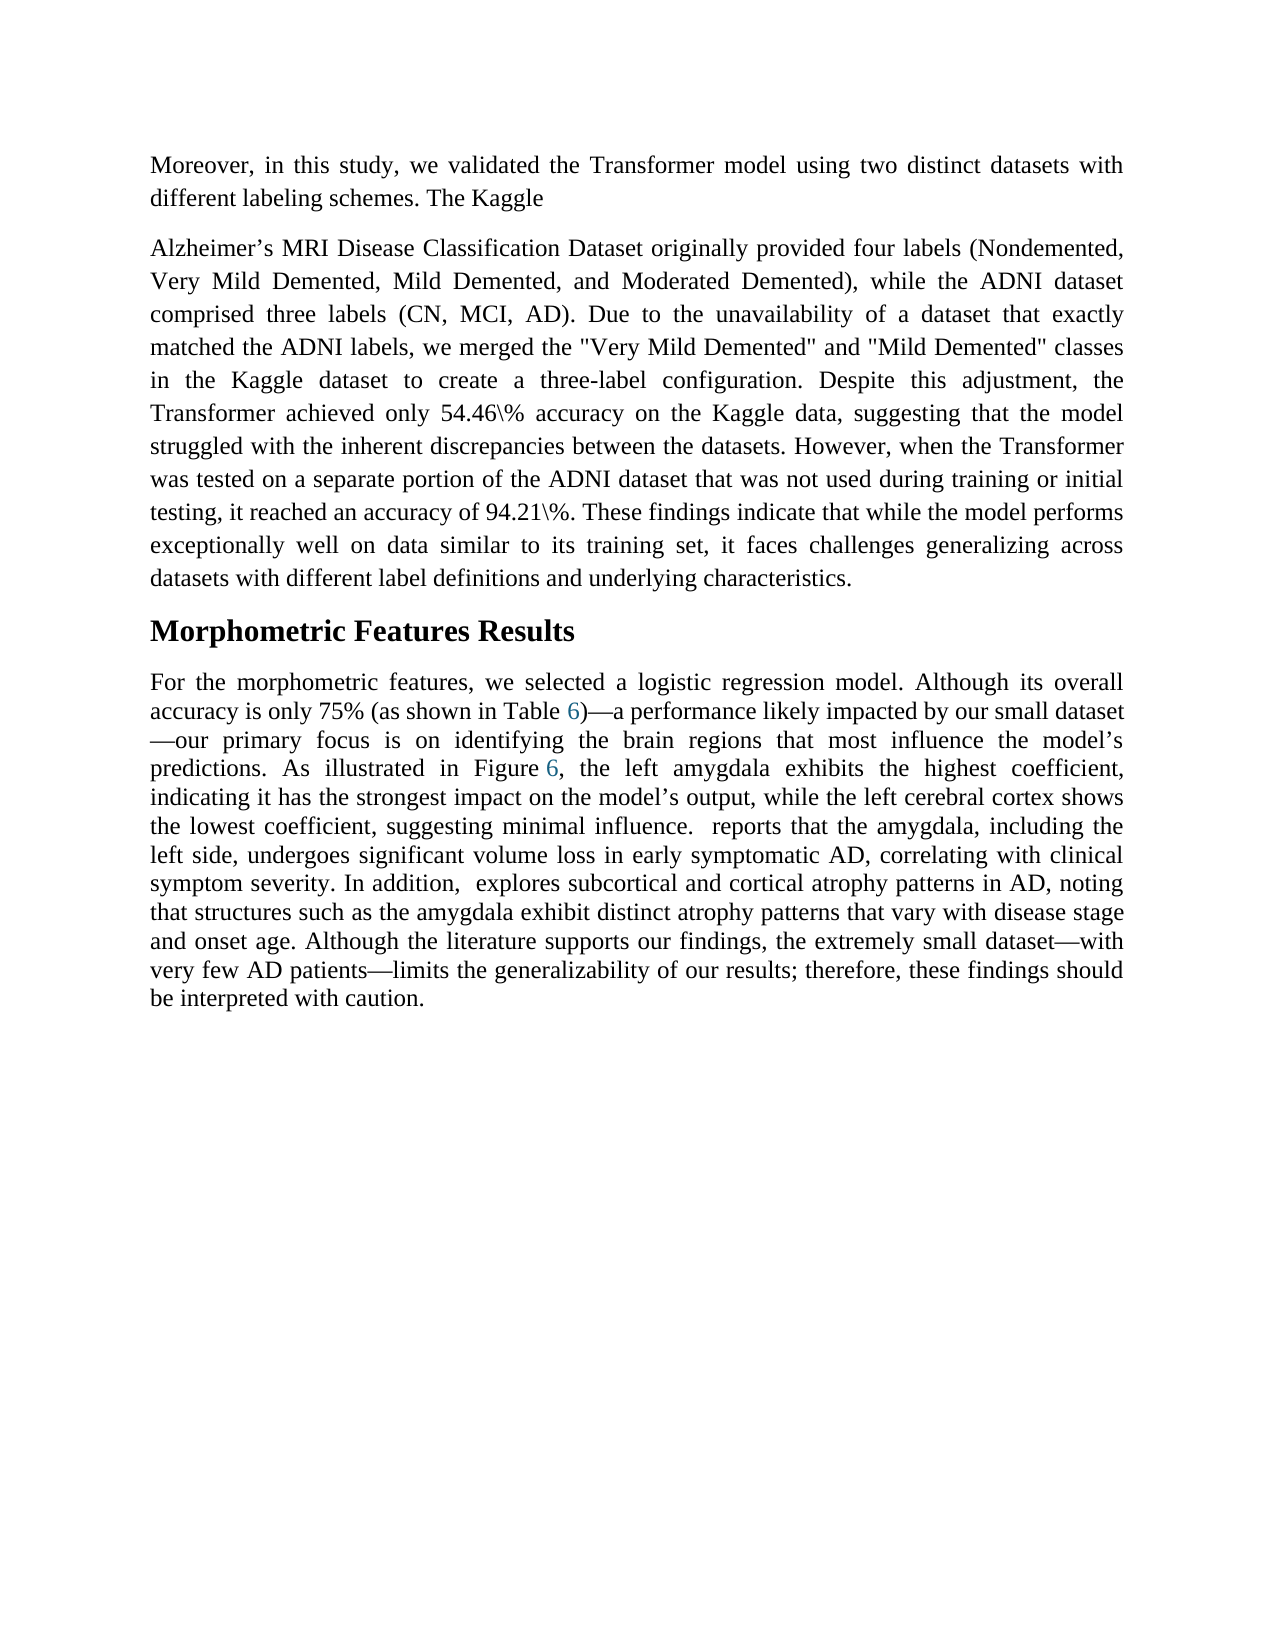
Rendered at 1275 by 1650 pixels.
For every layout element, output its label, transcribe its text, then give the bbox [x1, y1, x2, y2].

subtitle Alzheimer’s MRI Disease Classification Dataset originally provided four labels (Nondemented, Very Mild Demented, Mild Demented, and Moderated Demented), while the ADNI dataset comprised three labels (CN, MCI, AD). Due to the unavailability of a dataset that exactly matched the ADNI labels, we merged the "Very Mild Demented" and "Mild Demented" classes in the Kaggle dataset to create a three-label configuration. Despite this adjustment, the Transformer achieved only 54.46\% accuracy on the Kaggle data, suggesting that the model struggled with the inherent discrepancies between the datasets. However, when the Transformer was tested on a separate portion of the ADNI dataset that was not used during training or initial testing, it reached an accuracy of 94.21\%. These findings indicate that while the model performs exceptionally well on data similar to its training set, it faces challenges generalizing across datasets with different label definitions and underlying characteristics. [150, 233, 1125, 592]
text For the morphometric features, we selected a logistic regression model. Although its overall accuracy is only 75% (as shown in Table 6)—a performance likely impacted by our small dataset—our primary focus is on identifying the brain regions that most influence the model’s predictions. As illustrated in Figure 6, the left amygdala exhibits the highest coefficient, indicating it has the strongest impact on the model’s output, while the left cerebral cortex shows the lowest coefficient, suggesting minimal influence. reports that the amygdala, including the left side, undergoes significant volume loss in early symptomatic AD, correlating with clinical symptom severity. In addition, explores subcortical and cortical atrophy patterns in AD, noting that structures such as the amygdala exhibit distinct atrophy patterns that vary with disease stage and onset age. Although the literature supports our findings, the extremely small dataset—with very few AD patients—limits the generalizability of our results; therefore, these findings should be interpreted with caution. [150, 667, 1125, 1012]
subtitle Morphometric Features Results [150, 613, 1125, 648]
subtitle Moreover, in this study, we validated the Transformer model using two distinct datasets with different labeling schemes. The Kaggle [150, 150, 1125, 212]
